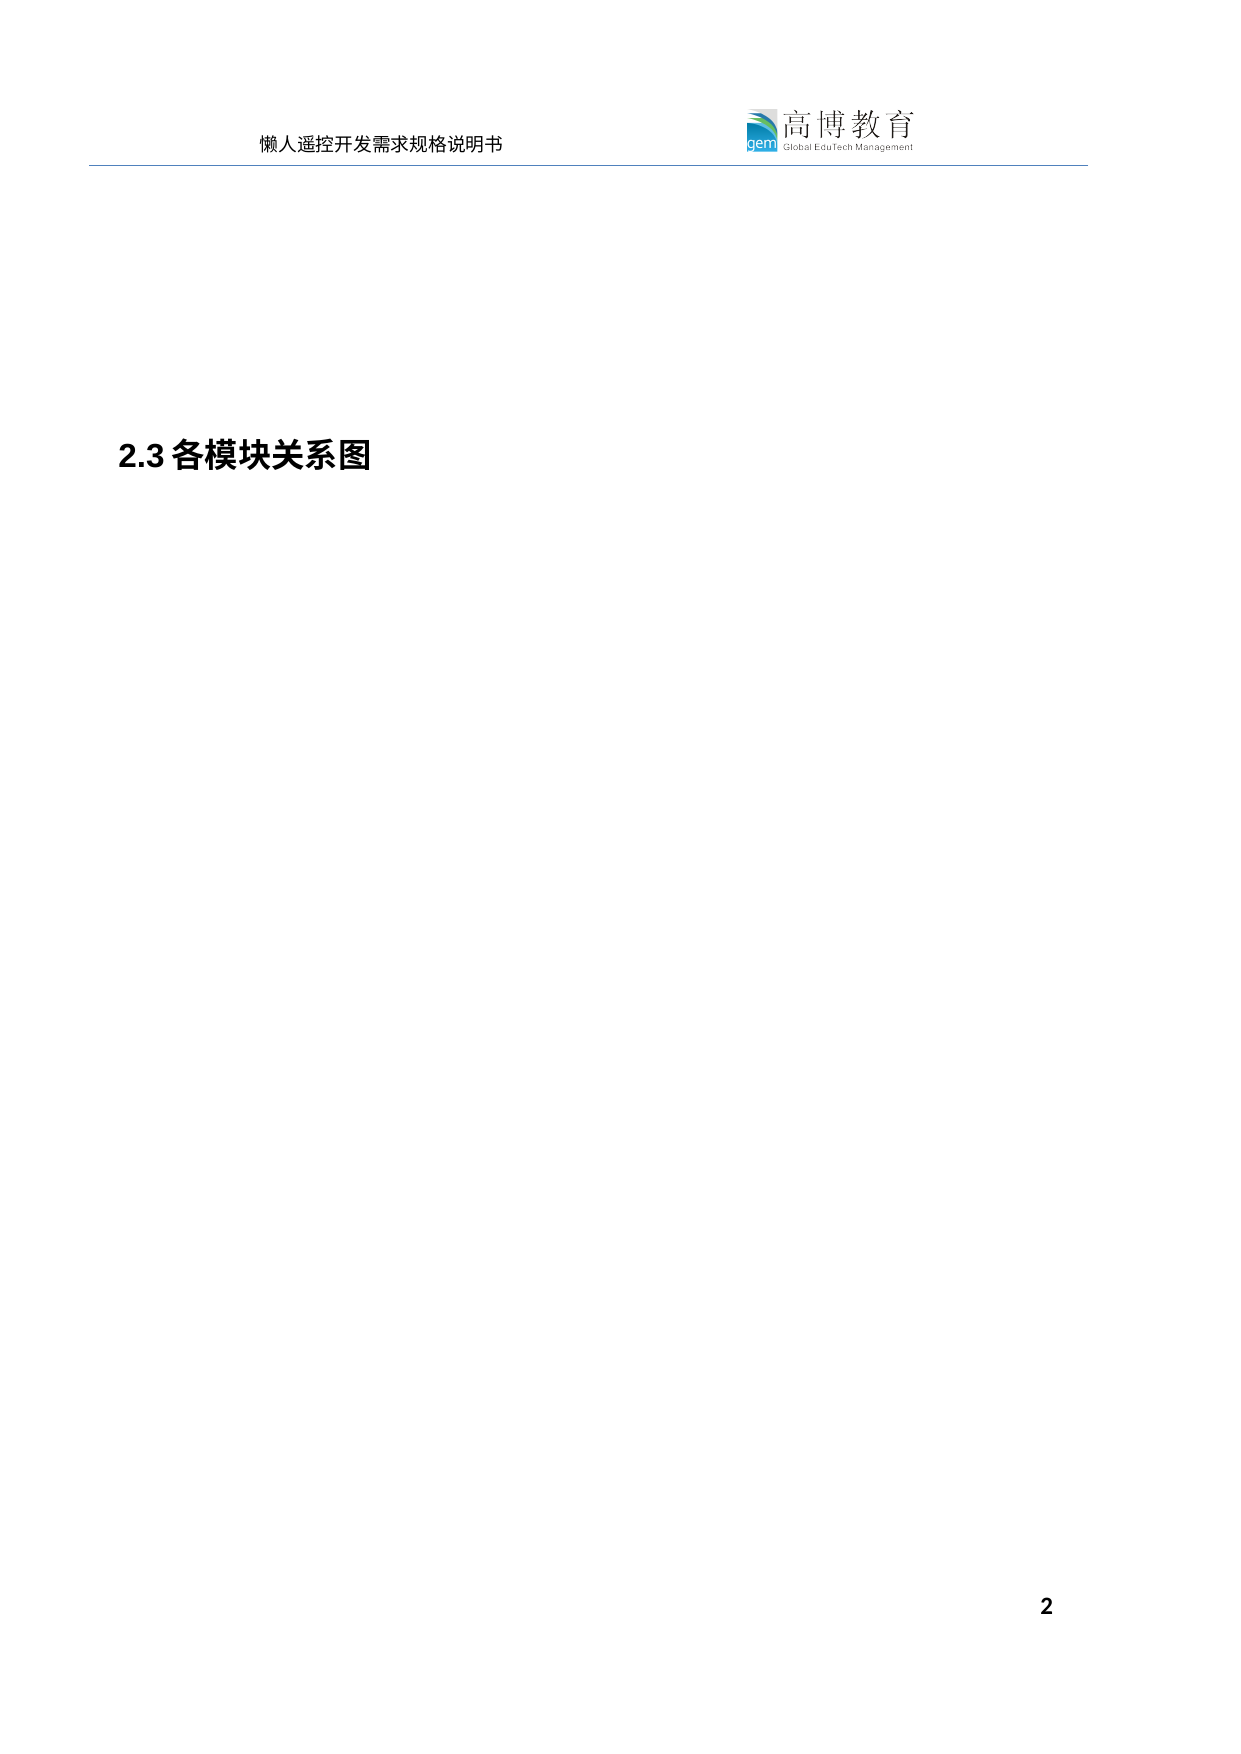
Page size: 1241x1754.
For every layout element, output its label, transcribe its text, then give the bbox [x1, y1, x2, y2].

subtitle 2.3各模块关系图 [118, 421, 1053, 486]
picture [747, 109, 918, 152]
